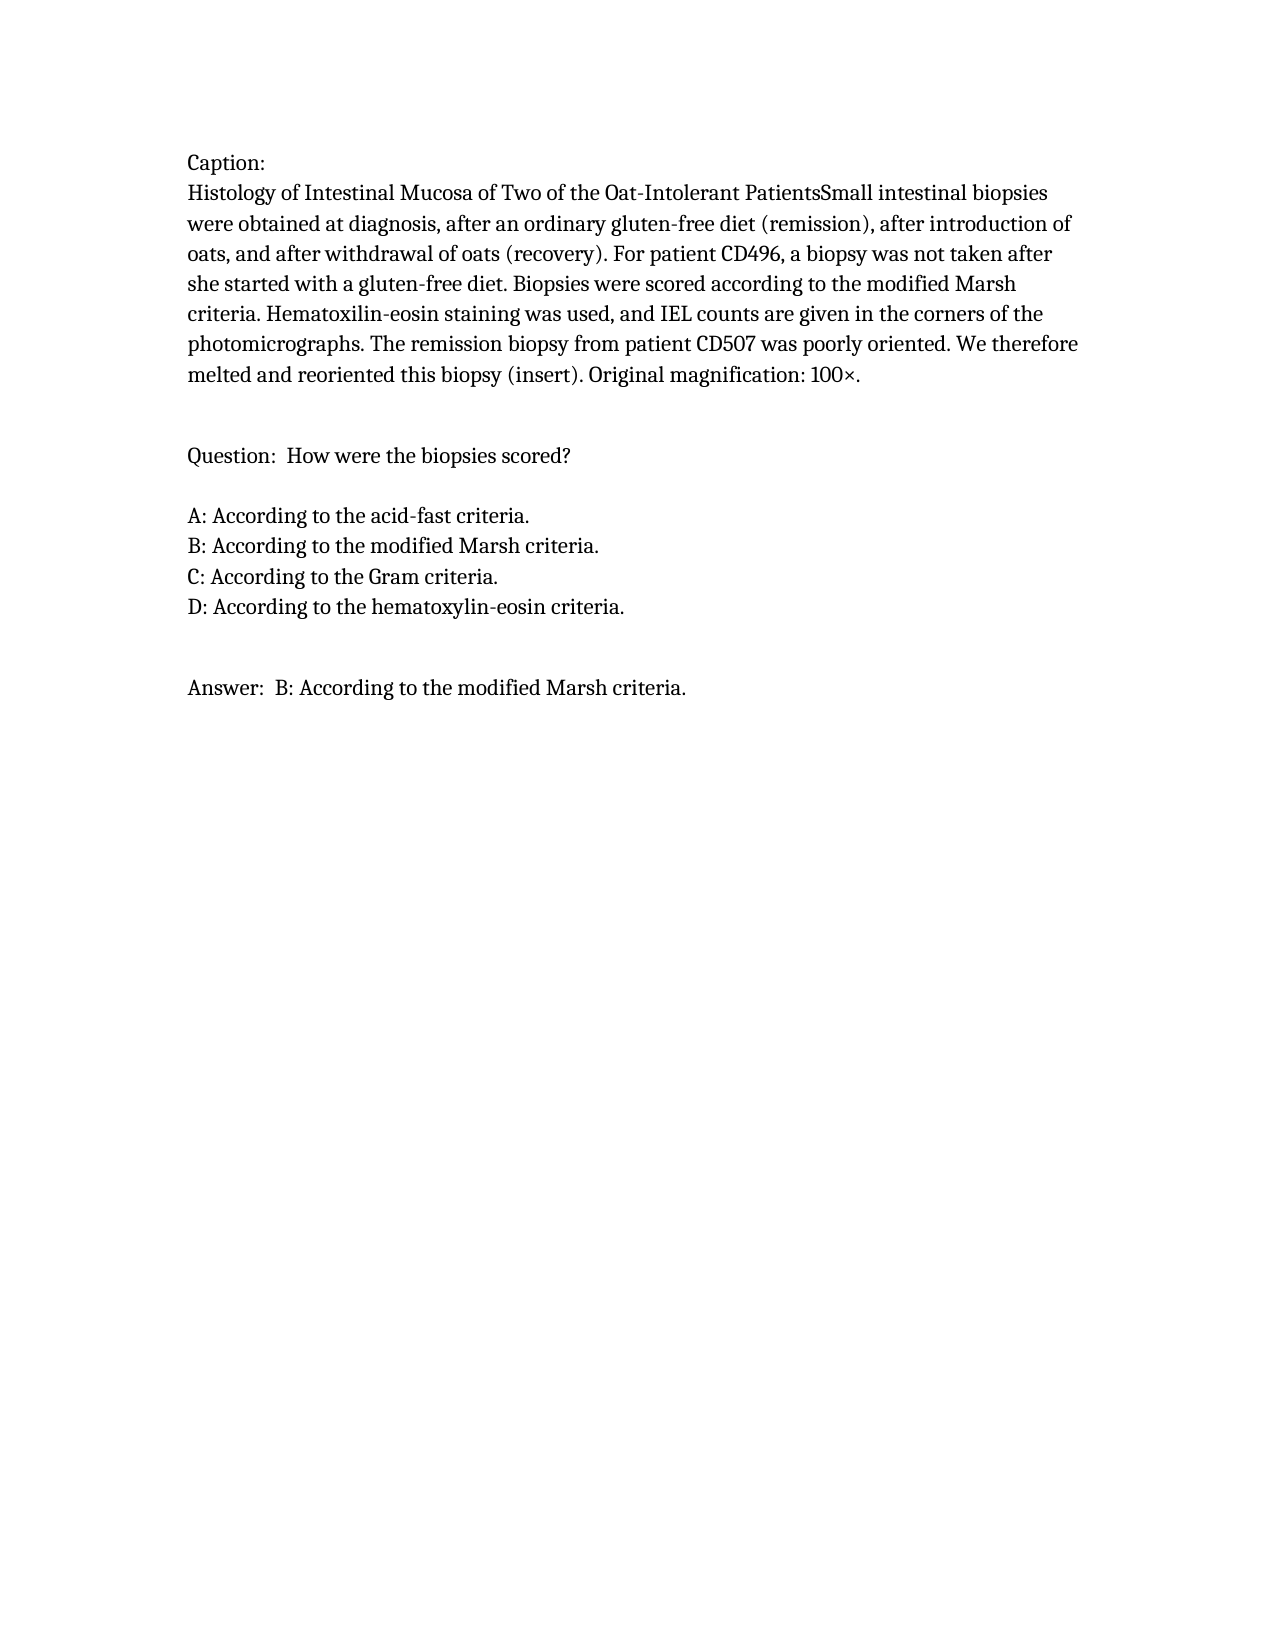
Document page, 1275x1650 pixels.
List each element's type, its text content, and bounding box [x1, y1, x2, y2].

text Answer: B: According to the modified Marsh criteria. [187, 675, 1087, 732]
text Question: How were the biopsies scored? A: According to the acid-fast criteria. B: According to the modified Marsh criteria. C: According to the Gram criteria. D: According to the hematoxylin-eosin criteria. [187, 443, 1087, 650]
text Caption: Histology of Intestinal Mucosa of Two of the Oat-Intolerant PatientsSmall intestinal biopsies were obtained at diagnosis, after an ordinary gluten-free diet (remission), after introduction of oats, and after withdrawal of oats (recovery). For patient CD496, a biopsy was not taken after she started with a gluten-free diet. Biopsies were scored according to the modified Marsh criteria. Hematoxilin-eosin staining was used, and IEL counts are given in the corners of the photomicrographs. The remission biopsy from patient CD507 was poorly oriented. We therefore melted and reoriented this biopsy (insert). Original magnification: 100×. [187, 150, 1087, 418]
